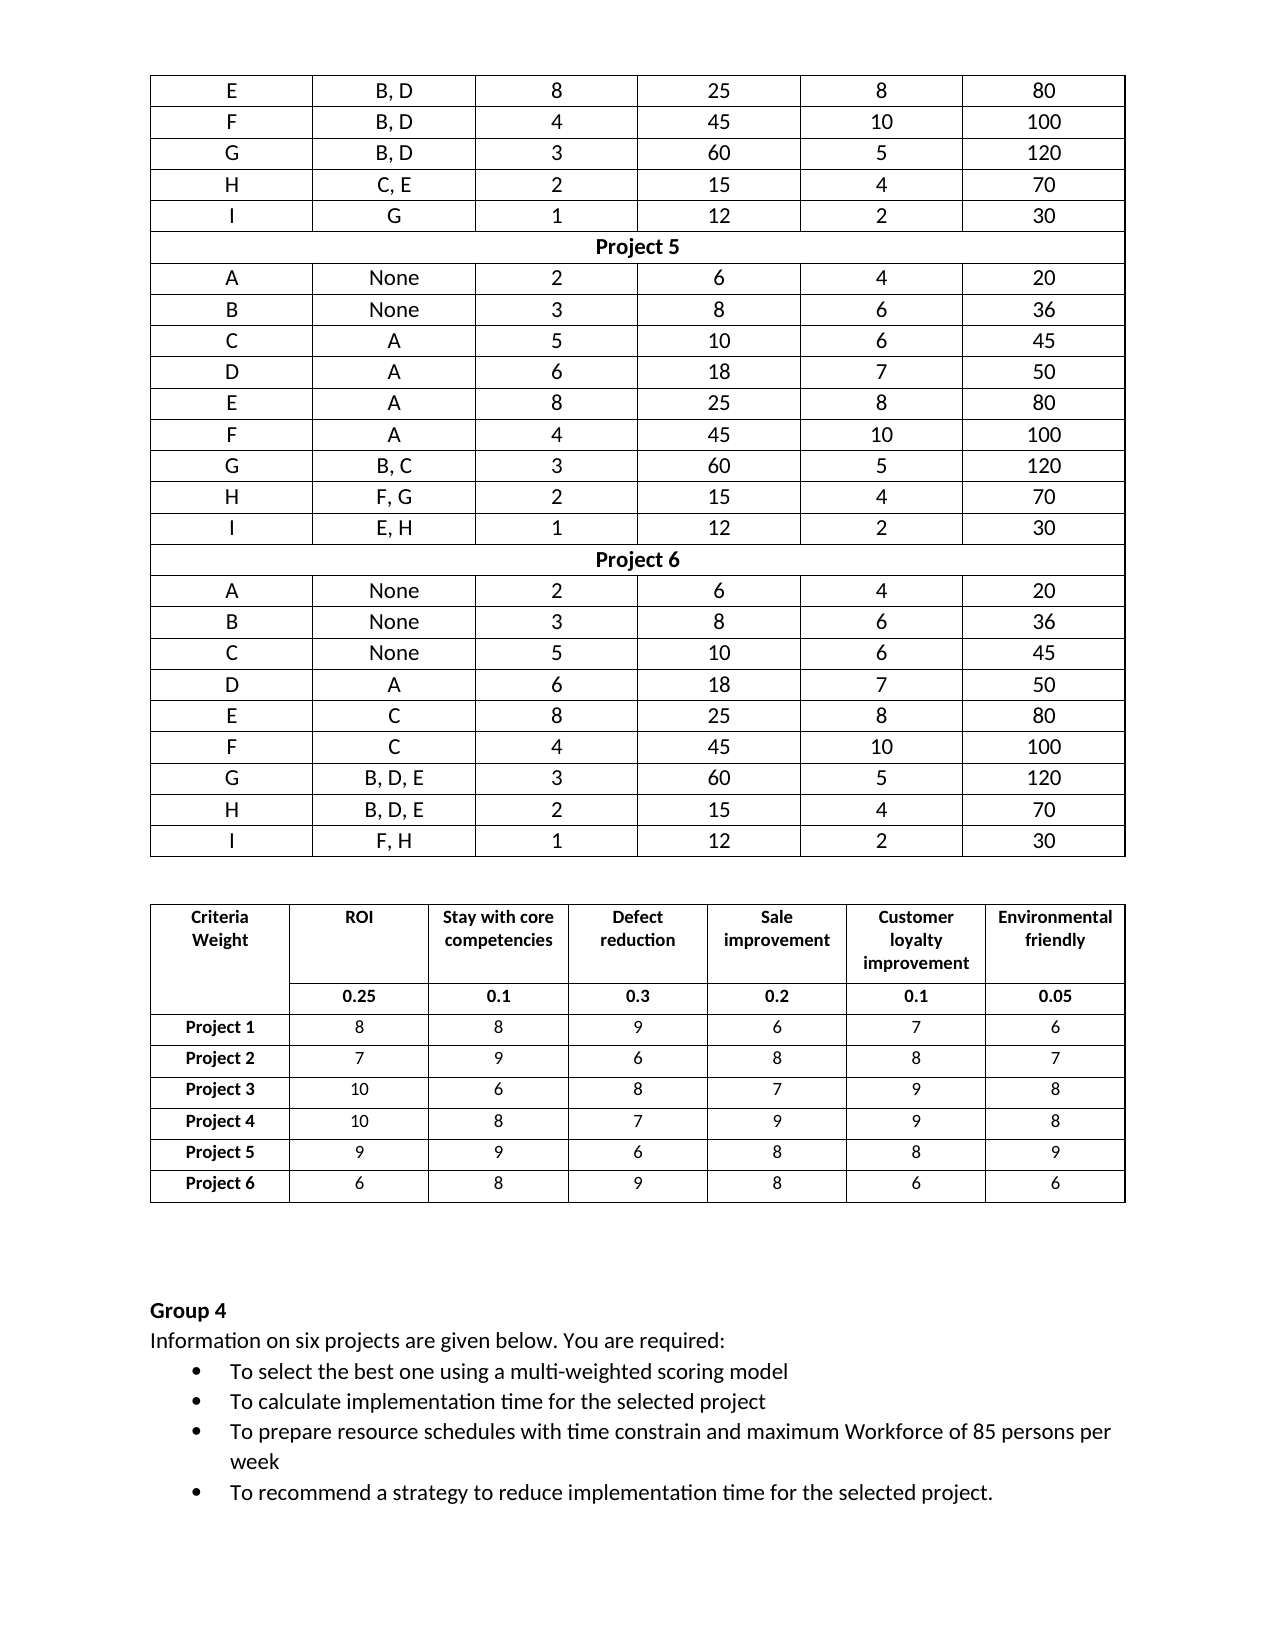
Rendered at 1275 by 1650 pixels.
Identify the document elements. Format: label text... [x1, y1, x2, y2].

table_cell 8 [708, 1140, 846, 1170]
table_cell 8 [429, 1109, 568, 1139]
table_cell I [151, 201, 312, 231]
table_cell 4 [801, 795, 962, 825]
table_cell 6 [476, 670, 637, 700]
table_cell B, D [313, 76, 475, 106]
table_cell 7 [986, 1046, 1124, 1077]
table_cell 6 [801, 295, 962, 325]
table_cell 6 [986, 1015, 1124, 1045]
table_cell B, D, E [313, 795, 475, 825]
table_cell 20 [963, 264, 1124, 294]
table_cell 70 [963, 170, 1124, 200]
table_cell G [151, 451, 312, 481]
table_cell H [151, 482, 312, 512]
table_cell 7 [708, 1078, 846, 1108]
table_cell 2 [476, 482, 637, 512]
table_cell 6 [986, 1171, 1124, 1202]
table_header Environmental friendly [986, 905, 1124, 983]
table_cell 5 [801, 139, 962, 169]
table_cell Project 2 [151, 1046, 289, 1077]
table_cell 2 [476, 795, 637, 825]
table_cell 2 [476, 170, 637, 200]
table_cell I [151, 514, 312, 544]
table_cell 45 [963, 639, 1124, 669]
table_cell 12 [638, 826, 800, 856]
table_cell None [313, 264, 475, 294]
table_cell 6 [638, 576, 800, 606]
table_cell 25 [638, 389, 800, 419]
table_cell 8 [476, 389, 637, 419]
table_cell 10 [290, 1078, 428, 1108]
table_cell 4 [476, 420, 637, 450]
table_cell F, G [313, 482, 475, 512]
text Information on six projects are given below. You are required: [150, 1327, 1125, 1354]
table_cell 9 [847, 1109, 985, 1139]
table_header Sale improvement [708, 905, 846, 983]
table_cell 0.1 [847, 984, 985, 1014]
table_cell Project 5 [151, 1140, 289, 1170]
table_cell 3 [476, 607, 637, 637]
table_cell 2 [476, 264, 637, 294]
table_cell 8 [638, 607, 800, 637]
table_cell F [151, 732, 312, 762]
table_cell 100 [963, 420, 1124, 450]
table_cell 8 [476, 701, 637, 731]
table_cell 10 [638, 639, 800, 669]
table_cell 2 [801, 514, 962, 544]
table_cell 70 [963, 482, 1124, 512]
table_cell 0.05 [986, 984, 1124, 1014]
table_cell B, D, E [313, 764, 475, 794]
table_cell 25 [638, 76, 800, 106]
table_cell 7 [290, 1046, 428, 1077]
table_cell A [151, 576, 312, 606]
table_cell Project 6 [151, 1171, 289, 1202]
table_cell 5 [476, 326, 637, 356]
table_cell 4 [801, 170, 962, 200]
table_cell 6 [708, 1015, 846, 1045]
table_cell G [151, 764, 312, 794]
table_cell 6 [569, 1046, 707, 1077]
table_cell 100 [963, 732, 1124, 762]
table_cell 0.1 [429, 984, 568, 1014]
table_header Defect reduction [569, 905, 707, 983]
table_cell None [313, 607, 475, 637]
table_cell C [151, 639, 312, 669]
table_cell 9 [429, 1046, 568, 1077]
table_cell 50 [963, 357, 1124, 387]
table_cell 1 [476, 826, 637, 856]
table_cell C [151, 326, 312, 356]
table_cell 6 [569, 1140, 707, 1170]
table_cell 2 [801, 201, 962, 231]
table_cell 7 [569, 1109, 707, 1139]
table_cell 1 [476, 201, 637, 231]
table_cell E [151, 389, 312, 419]
table_cell 20 [963, 576, 1124, 606]
table_cell 80 [963, 701, 1124, 731]
table_cell A [313, 670, 475, 700]
text Group 4 [150, 1296, 1125, 1324]
table_cell H [151, 795, 312, 825]
list To recommend a strategy to reduce implementation time for the selected project. [192, 1478, 1125, 1506]
table_cell Project 4 [151, 1109, 289, 1139]
table_cell 25 [638, 701, 800, 731]
table_cell 4 [476, 107, 637, 137]
table_cell 10 [638, 326, 800, 356]
table_cell 12 [638, 514, 800, 544]
table_cell B, C [313, 451, 475, 481]
table_cell 36 [963, 607, 1124, 637]
table_cell 9 [569, 1015, 707, 1045]
table_cell None [313, 295, 475, 325]
table_cell 30 [963, 201, 1124, 231]
table_cell 70 [963, 795, 1124, 825]
table_cell D [151, 670, 312, 700]
table_cell G [151, 139, 312, 169]
table_cell 9 [847, 1078, 985, 1108]
table_cell 60 [638, 451, 800, 481]
list To calculate implementation time for the selected project [192, 1387, 1125, 1415]
table_cell 120 [963, 139, 1124, 169]
table_cell 6 [801, 607, 962, 637]
table_cell 9 [429, 1140, 568, 1170]
list To select the best one using a multi-weighted scoring model [192, 1357, 1125, 1385]
table_cell 3 [476, 451, 637, 481]
table_cell 0.25 [290, 984, 428, 1014]
table_cell 2 [801, 826, 962, 856]
table_cell F [151, 420, 312, 450]
table_cell 15 [638, 795, 800, 825]
table_cell B, D [313, 107, 475, 137]
table_cell 6 [638, 264, 800, 294]
table_cell H [151, 170, 312, 200]
table_cell 3 [476, 295, 637, 325]
table_cell 80 [963, 389, 1124, 419]
table_cell 6 [476, 357, 637, 387]
table_cell 8 [429, 1015, 568, 1045]
table_cell 9 [708, 1109, 846, 1139]
table_cell G [313, 201, 475, 231]
table_cell 5 [476, 639, 637, 669]
table_cell 36 [963, 295, 1124, 325]
table_cell 6 [847, 1171, 985, 1202]
table_cell 7 [801, 670, 962, 700]
table_cell 9 [986, 1140, 1124, 1170]
table_cell 3 [476, 764, 637, 794]
table_cell D [151, 357, 312, 387]
table_header Stay with core competencies [429, 905, 568, 983]
table_cell 9 [569, 1171, 707, 1202]
table_cell 6 [429, 1078, 568, 1108]
table_cell 120 [963, 764, 1124, 794]
table_cell 10 [801, 107, 962, 137]
table_cell 8 [801, 389, 962, 419]
table_cell 12 [638, 201, 800, 231]
table_cell I [151, 826, 312, 856]
table_cell C, E [313, 170, 475, 200]
table_cell F [151, 107, 312, 137]
table_header Customer loyalty improvement [847, 905, 985, 983]
table_cell 30 [963, 514, 1124, 544]
table_cell C [313, 732, 475, 762]
table_cell 3 [476, 139, 637, 169]
table_cell 45 [638, 107, 800, 137]
table_cell 8 [708, 1171, 846, 1202]
table_cell 7 [847, 1015, 985, 1045]
table_cell 0.2 [708, 984, 846, 1014]
table_cell 6 [801, 639, 962, 669]
table_cell 7 [801, 357, 962, 387]
table_cell None [313, 576, 475, 606]
table_cell A [151, 264, 312, 294]
table_cell 6 [290, 1171, 428, 1202]
table_header ROI [290, 905, 428, 983]
table_cell 8 [638, 295, 800, 325]
table_cell 5 [801, 764, 962, 794]
table_cell 15 [638, 170, 800, 200]
table_cell A [313, 326, 475, 356]
table_cell 6 [801, 326, 962, 356]
table_cell 4 [801, 576, 962, 606]
table_header Criteria Weight [151, 905, 289, 1014]
table_cell 50 [963, 670, 1124, 700]
table_cell B [151, 607, 312, 637]
table_cell B, D [313, 139, 475, 169]
table_cell 10 [290, 1109, 428, 1139]
table_cell Project 1 [151, 1015, 289, 1045]
table_cell 8 [569, 1078, 707, 1108]
table_cell A [313, 420, 475, 450]
table_cell 45 [963, 326, 1124, 356]
table_cell 60 [638, 764, 800, 794]
table_cell 100 [963, 107, 1124, 137]
table_cell E, H [313, 514, 475, 544]
table_cell 45 [638, 420, 800, 450]
table_cell 8 [290, 1015, 428, 1045]
table_cell 4 [476, 732, 637, 762]
table_cell 8 [476, 76, 637, 106]
table_cell 15 [638, 482, 800, 512]
table_cell 30 [963, 826, 1124, 856]
table_cell A [313, 389, 475, 419]
table_cell 10 [801, 420, 962, 450]
table_cell 8 [847, 1046, 985, 1077]
table_cell 0.3 [569, 984, 707, 1014]
table_cell E [151, 76, 312, 106]
table_cell A [313, 357, 475, 387]
table_cell 5 [801, 451, 962, 481]
table_cell 18 [638, 357, 800, 387]
table_cell 8 [986, 1109, 1124, 1139]
table_cell E [151, 701, 312, 731]
table_cell 10 [801, 732, 962, 762]
table_cell F, H [313, 826, 475, 856]
table_cell 8 [986, 1078, 1124, 1108]
table_cell Project 5 [151, 232, 1124, 262]
table_cell None [313, 639, 475, 669]
table_cell Project 6 [151, 545, 1124, 575]
table_cell 120 [963, 451, 1124, 481]
table_cell 9 [290, 1140, 428, 1170]
table_cell 4 [801, 482, 962, 512]
table_cell 8 [429, 1171, 568, 1202]
table_cell 60 [638, 139, 800, 169]
table_cell Project 3 [151, 1078, 289, 1108]
table_cell 80 [963, 76, 1124, 106]
table_cell C [313, 701, 475, 731]
table_cell 8 [801, 701, 962, 731]
table_cell 1 [476, 514, 637, 544]
list To prepare resource schedules with time constrain and maximum Workforce of 85 persons per week [192, 1417, 1125, 1475]
table_cell 8 [847, 1140, 985, 1170]
table_cell 2 [476, 576, 637, 606]
table_cell 8 [801, 76, 962, 106]
table_cell 8 [708, 1046, 846, 1077]
table_cell 45 [638, 732, 800, 762]
table_cell B [151, 295, 312, 325]
table_cell 4 [801, 264, 962, 294]
table_cell 18 [638, 670, 800, 700]
